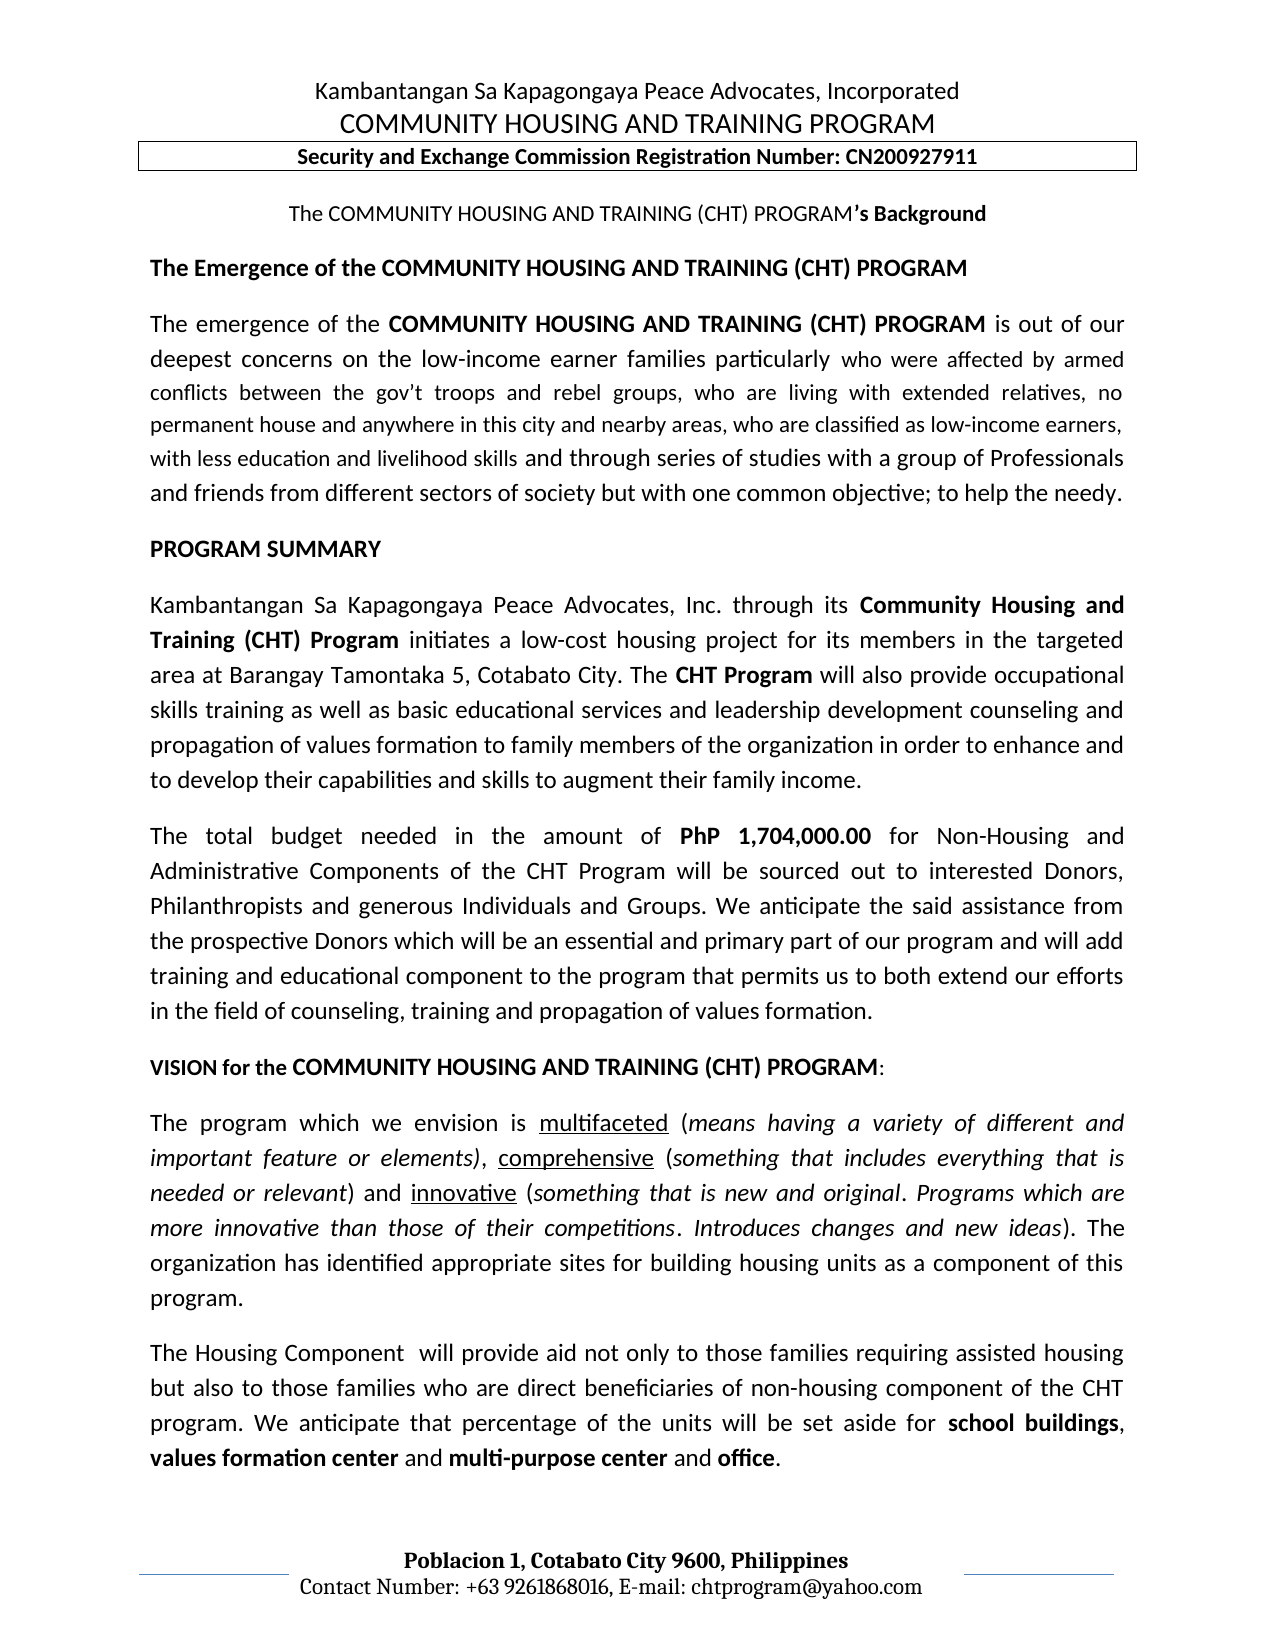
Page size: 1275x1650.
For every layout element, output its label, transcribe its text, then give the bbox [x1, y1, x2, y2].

text The total budget needed in the amount of PhP 1,704,000.00 for Non-Housing and Administrative Components of the CHT Program will be sourced out to interested Donors, Philanthropists and generous Individuals and Groups. We anticipate the said assistance from the prospective Donors which will be an essential and primary part of our program and will add training and educational component to the program that permits us to both extend our efforts in the field of counseling, training and propagation of values formation. [150, 820, 1125, 1026]
text PROGRAM SUMMARY [150, 533, 1125, 564]
text The COMMUNITY HOUSING AND TRAINING (CHT) PROGRAM’s Background [150, 199, 1125, 227]
text The Housing Component will provide aid not only to those families requiring assisted housing but also to those families who are direct beneficiaries of non-housing component of the CHT program. We anticipate that percentage of the units will be set aside for school buildings, values formation center and multi-purpose center and office. [150, 1337, 1125, 1473]
text The program which we envision is multifaceted (means having a variety of different and important feature or elements), comprehensive (something that includes everything that is needed or relevant) and innovative (something that is new and original. Programs which are more innovative than those of their competitions. Introduces changes and new ideas). The organization has identified appropriate sites for building housing units as a component of this program. [150, 1107, 1125, 1312]
text The Emergence of the COMMUNITY HOUSING AND TRAINING (CHT) PROGRAM [150, 252, 1125, 283]
text VISION for the COMMUNITY HOUSING AND TRAINING (CHT) PROGRAM: [150, 1051, 1125, 1081]
text The emergence of the COMMUNITY HOUSING AND TRAINING (CHT) PROGRAM is out of our deepest concerns on the low-income earner families particularly who were affected by armed conflicts between the gov’t troops and rebel groups, who are living with extended relatives, no permanent house and anywhere in this city and nearby areas, who are classified as low-income earners, with less education and livelihood skills and through series of studies with a group of Professionals and friends from different sectors of society but with one common objective; to help the needy. [150, 308, 1125, 508]
text Kambantangan Sa Kapagongaya Peace Advocates, Inc. through its Community Housing and Training (CHT) Program initiates a low-cost housing project for its members in the targeted area at Barangay Tamontaka 5, Cotabato City. The CHT Program will also provide occupational skills training as well as basic educational services and leadership development counseling and propagation of values formation to family members of the organization in order to enhance and to develop their capabilities and skills to augment their family income. [150, 589, 1125, 795]
